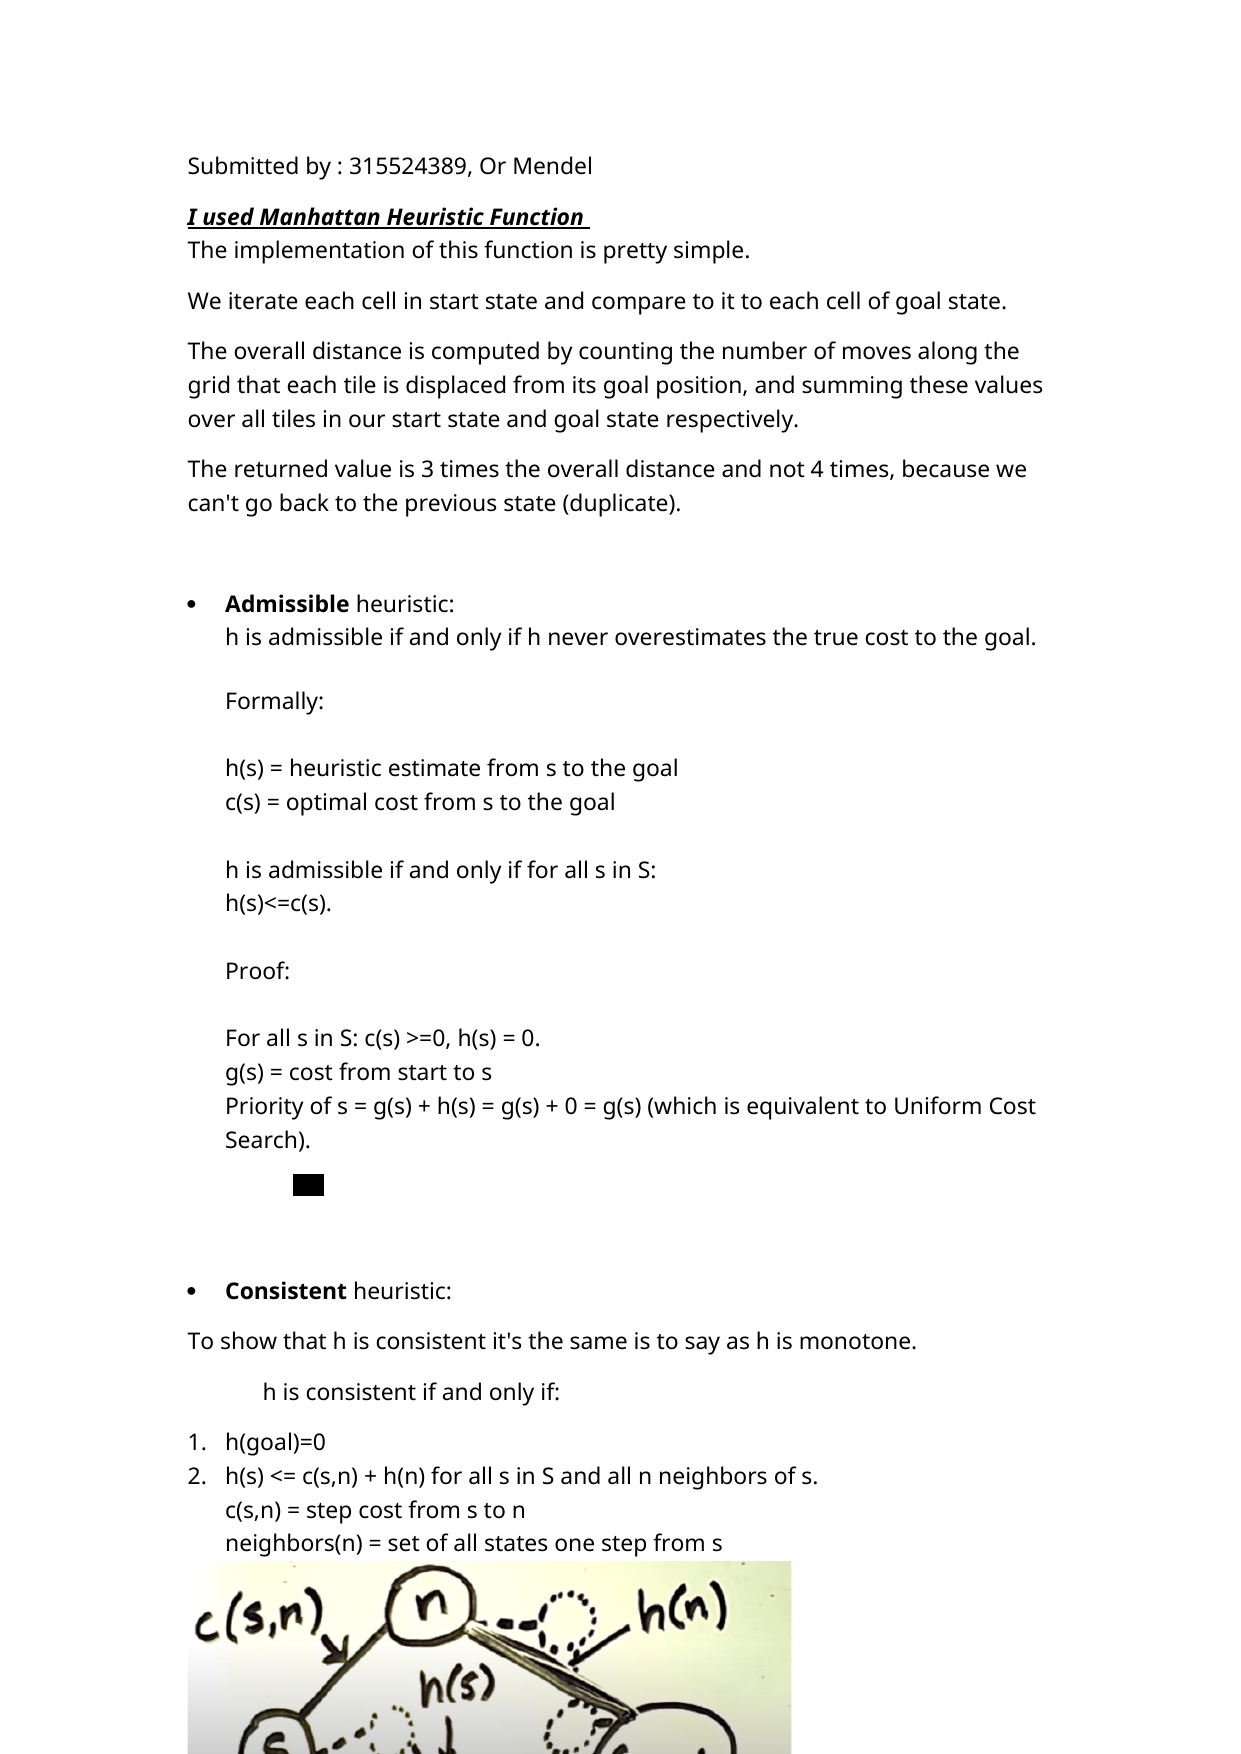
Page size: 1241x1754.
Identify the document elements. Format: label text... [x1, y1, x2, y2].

list h is admissible if and only if for all s in S: [225, 854, 1053, 885]
text Submitted by : 315524389, Or Mendel [187, 150, 1053, 181]
list h(s) <= c(s,n) + h(n) for all s in S and all n neighbors of s. c(s,n) = step cost from s to n neighbors(n) = set of all states one step from s [187, 1460, 1053, 1559]
list h(s)<=c(s). Proof: [225, 887, 1053, 986]
list Priority of s = g(s) + h(s) = g(s) + 0 = g(s) (which is equivalent to Uniform Cost Search). [225, 1090, 1053, 1155]
list g(s) = cost from start to s [225, 1056, 1053, 1087]
text I used Manhattan Heuristic Function The implementation of this function is pretty simple. [187, 200, 1053, 265]
list h(s) = heuristic estimate from s to the goal c(s) = optimal cost from s to the goal [225, 719, 1053, 817]
text The overall distance is computed by counting the number of moves along the grid that each tile is displaced from its goal position, and summing these values over all tiles in our start state and goal state respectively. [187, 335, 1053, 434]
text h is consistent if and only if: [187, 1376, 1053, 1407]
text The returned value is 3 times the overall distance and not 4 times, because we can't go back to the previous state (duplicate). [187, 453, 1053, 518]
list h(goal)=0 [187, 1426, 1053, 1457]
text We iterate each cell in start state and compare to it to each cell of goal state. [187, 284, 1053, 316]
list h is admissible if and only if h never overestimates the true cost to the goal. [225, 621, 1053, 683]
text To show that h is consistent it's the same is to say as h is monotone. [112, 1325, 1053, 1357]
list Admissible heuristic: [187, 587, 1053, 619]
picture [187, 1561, 792, 1754]
list For all s in S: c(s) >=0, h(s) = 0. [225, 1022, 1053, 1054]
list Formally: [225, 685, 1053, 716]
list Consistent heuristic: [187, 1275, 1053, 1306]
